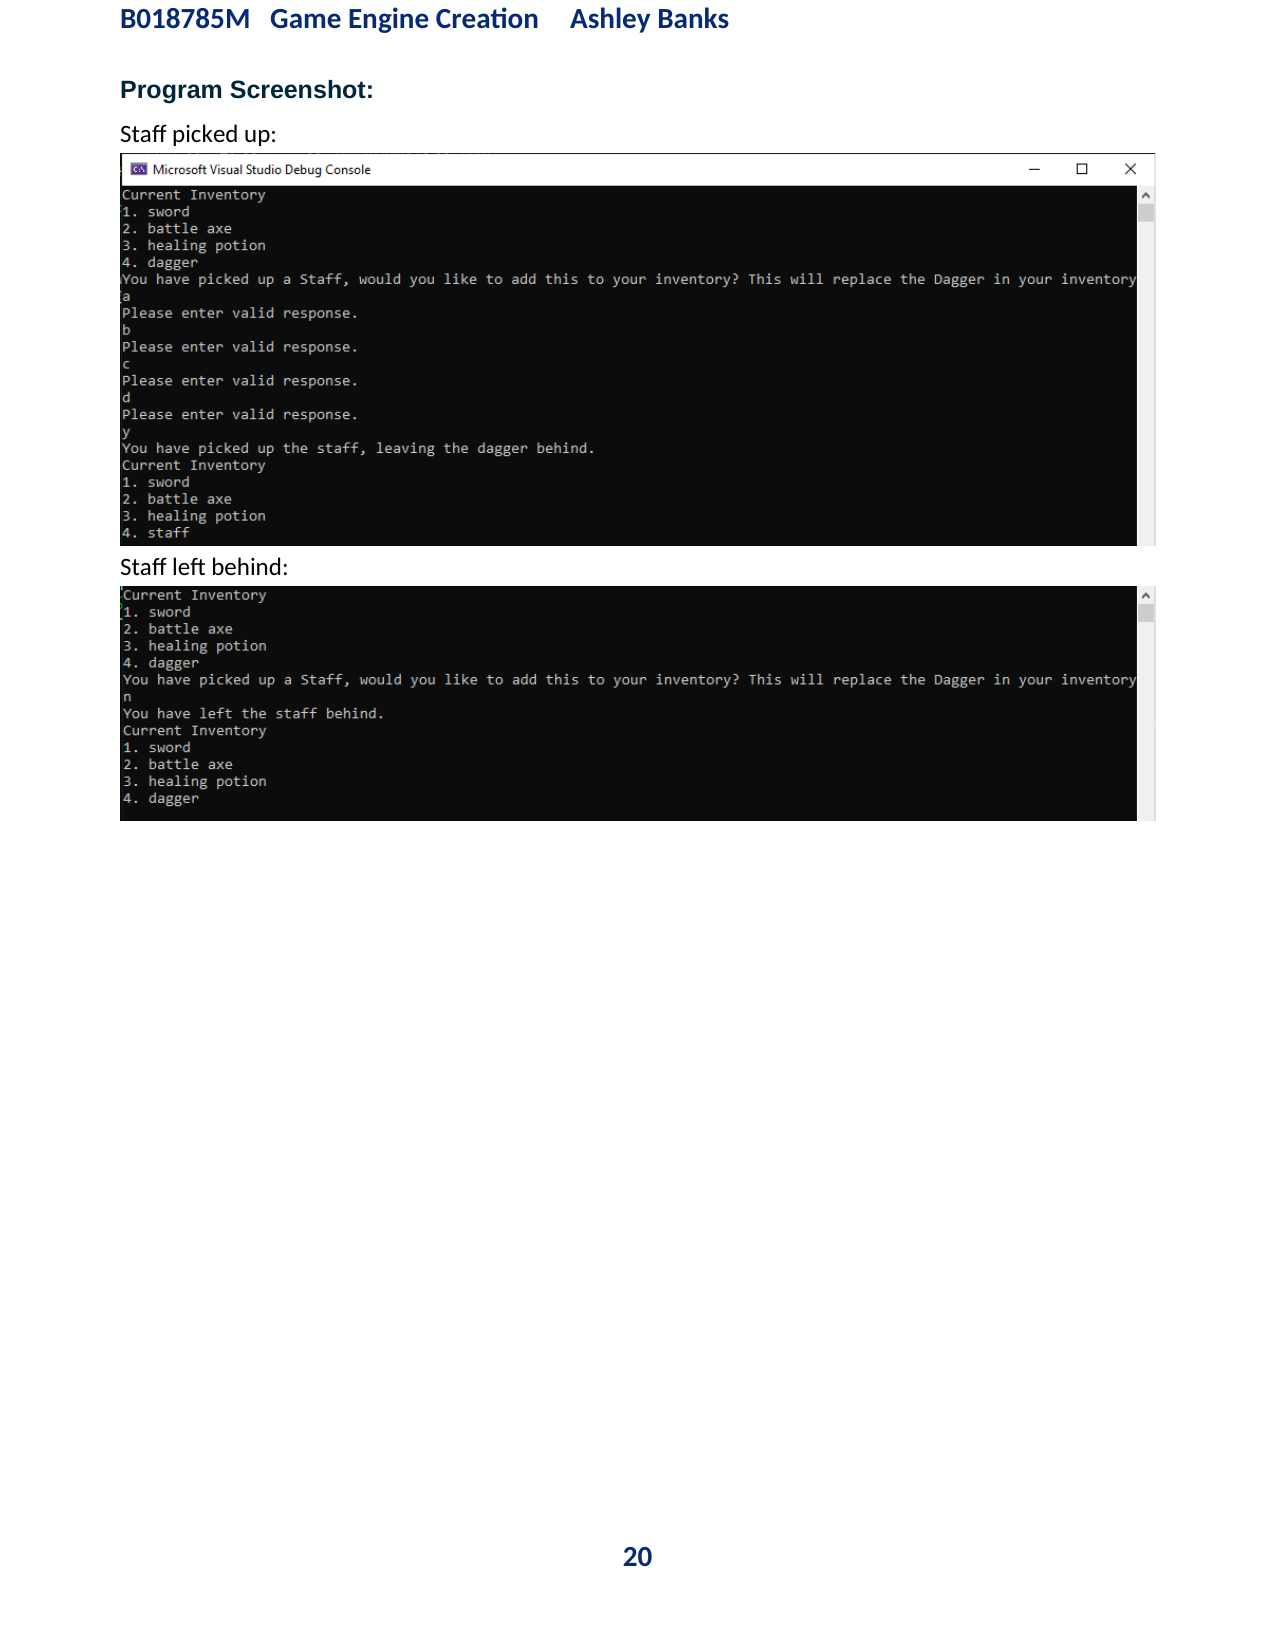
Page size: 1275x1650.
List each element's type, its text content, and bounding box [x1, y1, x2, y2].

picture [120, 153, 1155, 546]
text Staff left behind: [120, 551, 1155, 582]
picture [120, 586, 1155, 821]
text Staff picked up: [120, 118, 1155, 149]
subtitle Program Screenshot: [120, 75, 1155, 104]
